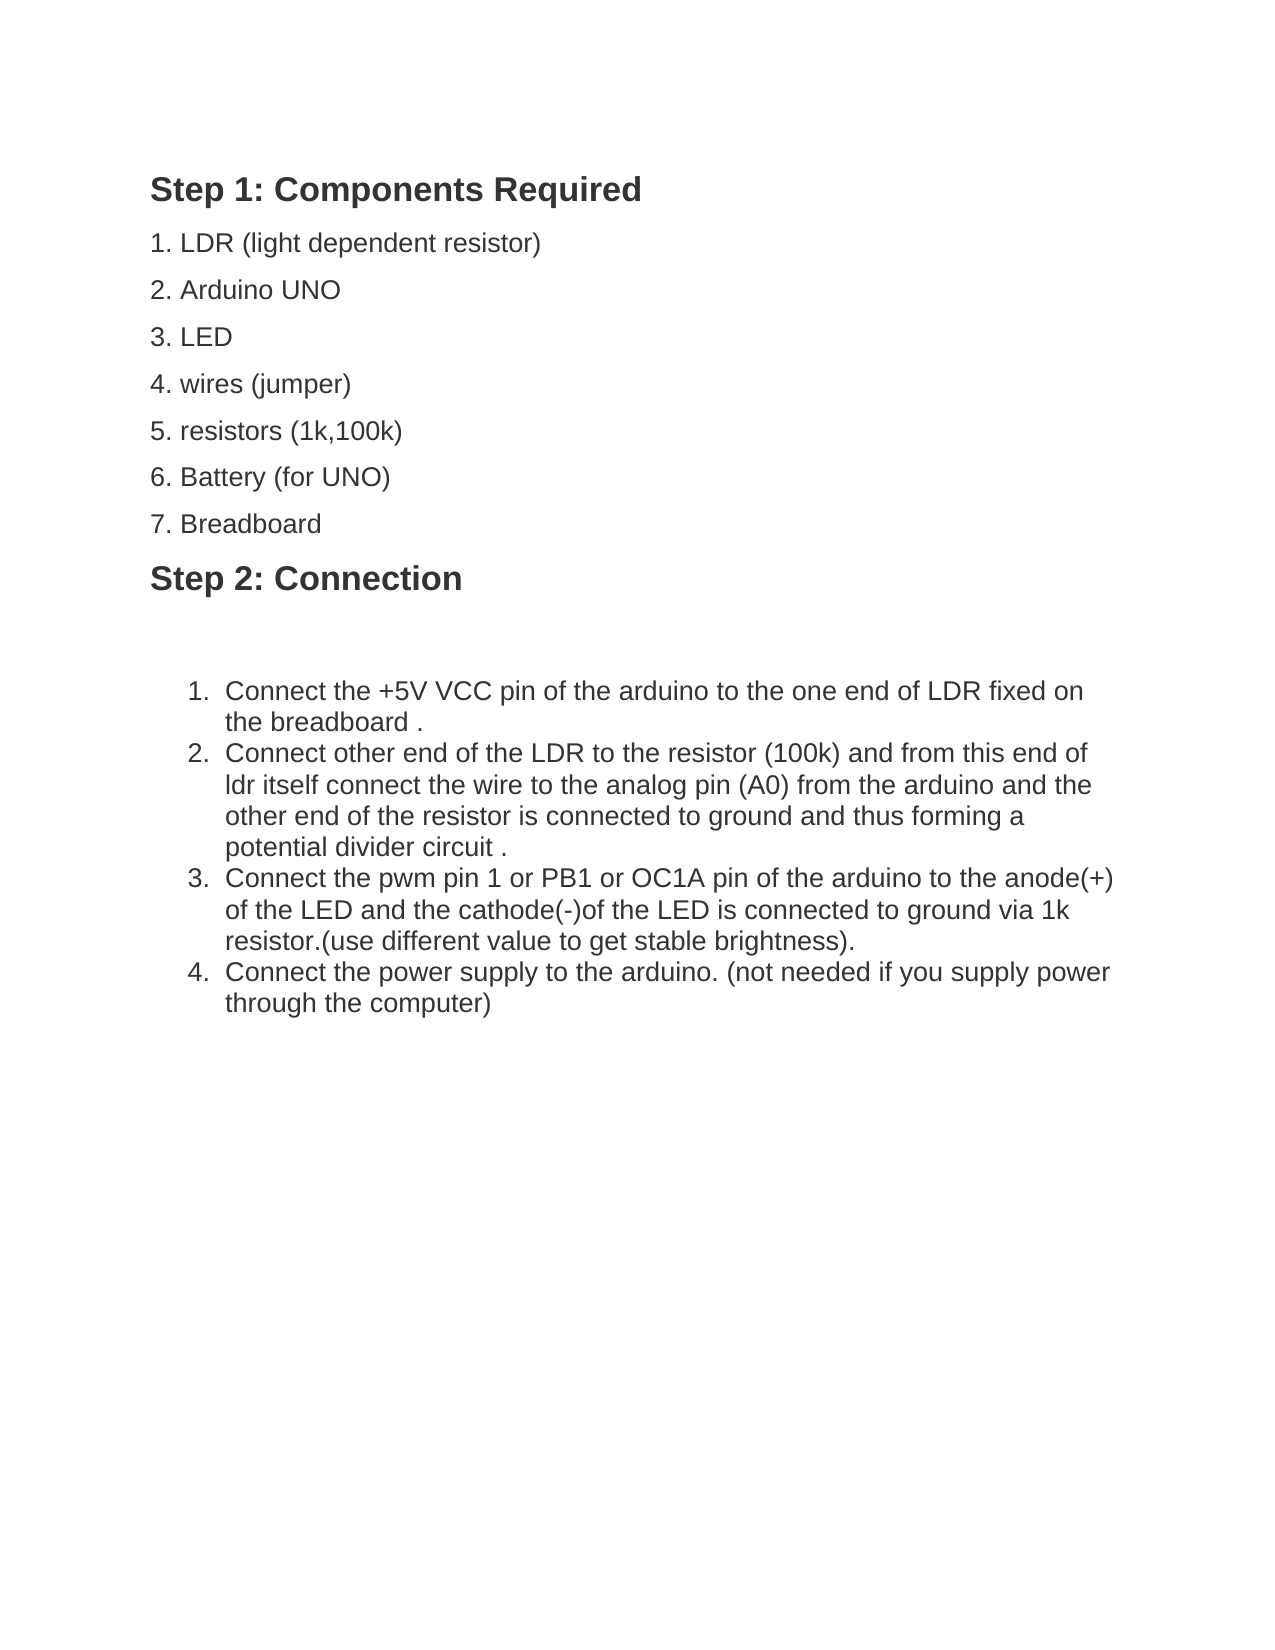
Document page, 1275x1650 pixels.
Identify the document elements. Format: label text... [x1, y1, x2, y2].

text 1. LDR (light dependent resistor) [150, 227, 1125, 258]
subtitle Step 2: Connection [150, 558, 1125, 598]
list Connect the power supply to the arduino. (not needed if you supply power through the computer) [187, 956, 1125, 1019]
list Connect other end of the LDR to the resistor (100k) and from this end of ldr itself connect the wire to the analog pin (A0) from the arduino and the other end of the resistor is connected to ground and thus forming a potential divider circuit . [187, 737, 1125, 862]
text 7. Breadboard [150, 508, 1125, 539]
list Connect the pwm pin 1 or PB1 or OC1A pin of the arduino to the anode(+) of the LED and the cathode(-)of the LED is connected to ground via 1k resistor.(use different value to get stable brightness). [187, 862, 1125, 956]
text 3. LED [150, 321, 1125, 352]
text 6. Battery (for UNO) [150, 461, 1125, 493]
text 2. Arduino UNO [150, 274, 1125, 305]
list Connect the +5V VCC pin of the arduino to the one end of LDR fixed on the breadboard . [187, 675, 1125, 737]
subtitle Step 1: Components Required [150, 169, 1125, 208]
text 4. wires (jumper) [150, 368, 1125, 399]
text 5. resistors (1k,100k) [150, 414, 1125, 446]
